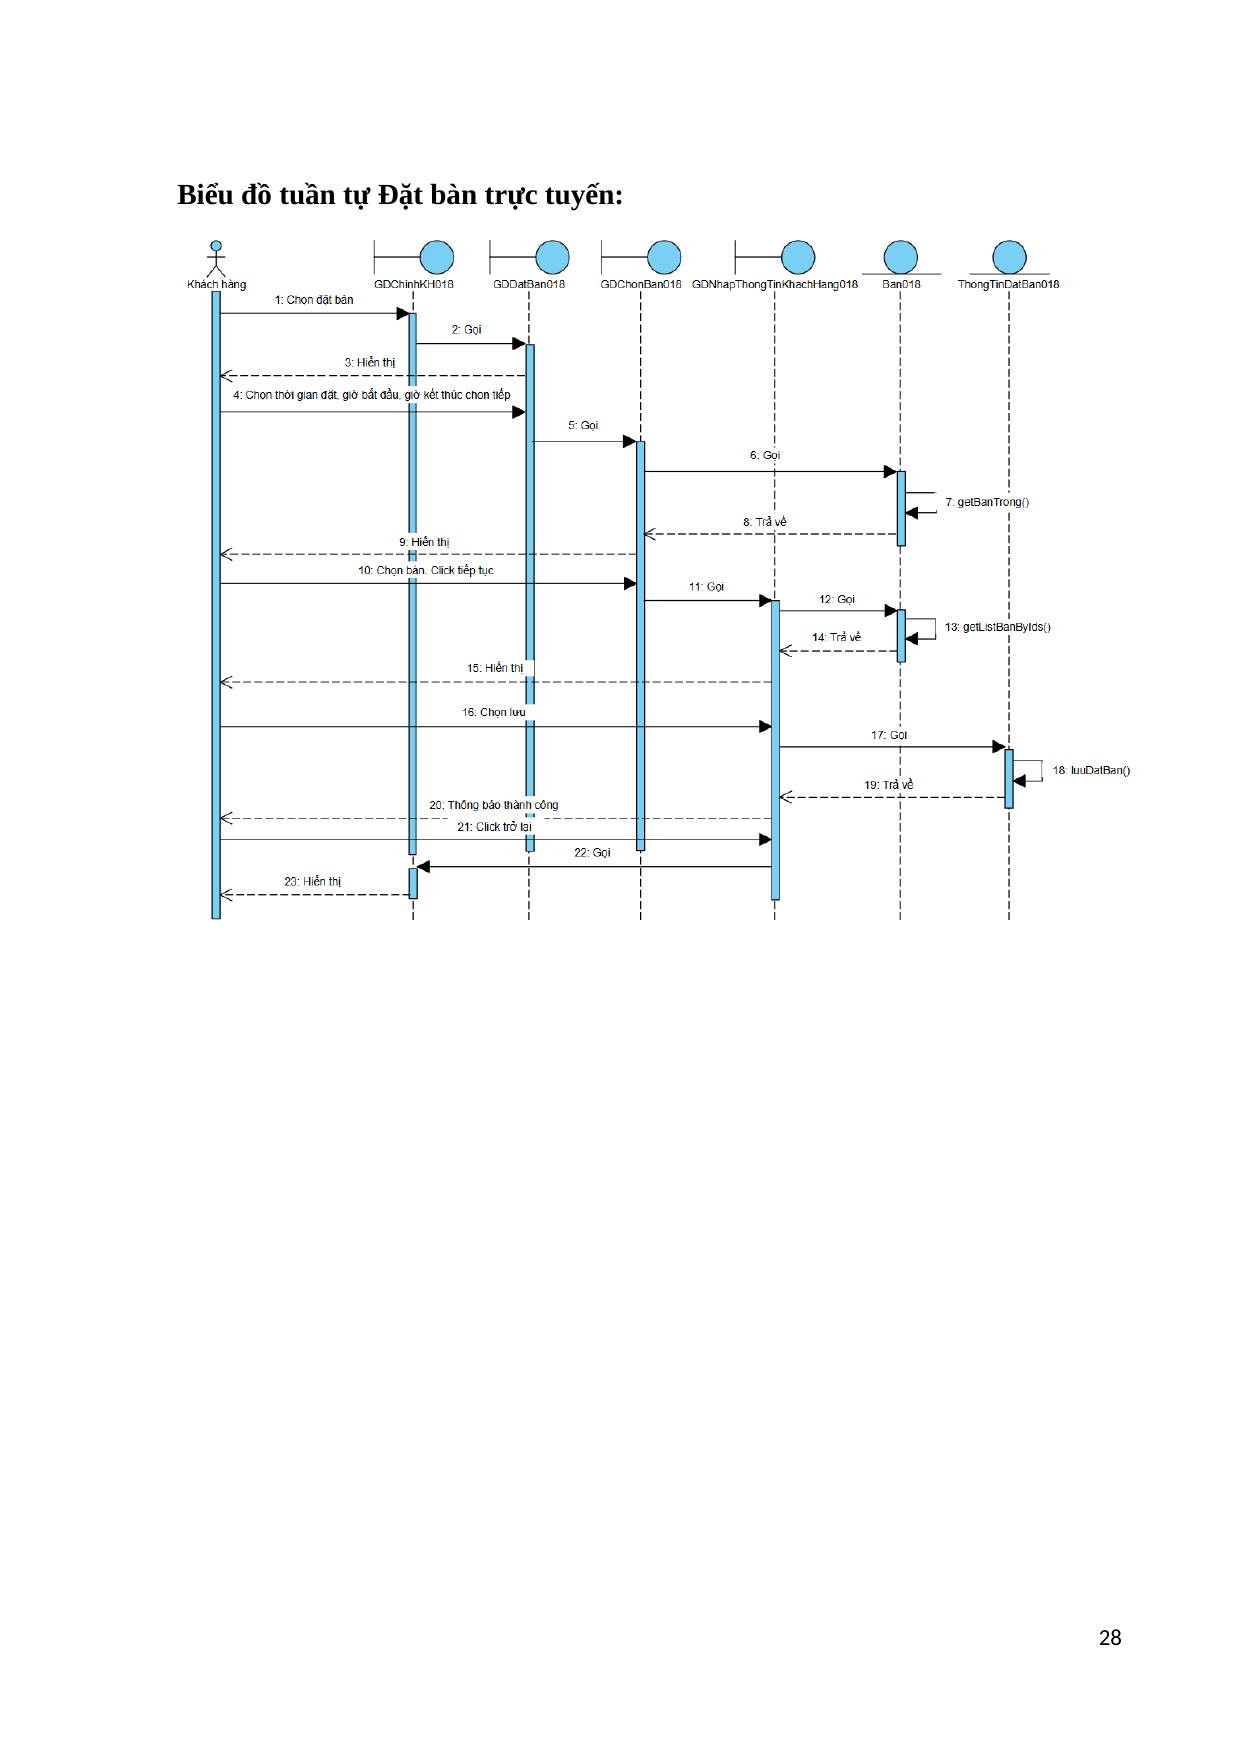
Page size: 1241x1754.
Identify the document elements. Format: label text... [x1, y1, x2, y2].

subtitle Biểu đồ tuần tự Đặt bàn trực tuyến: [177, 177, 1122, 211]
picture [177, 221, 1152, 935]
